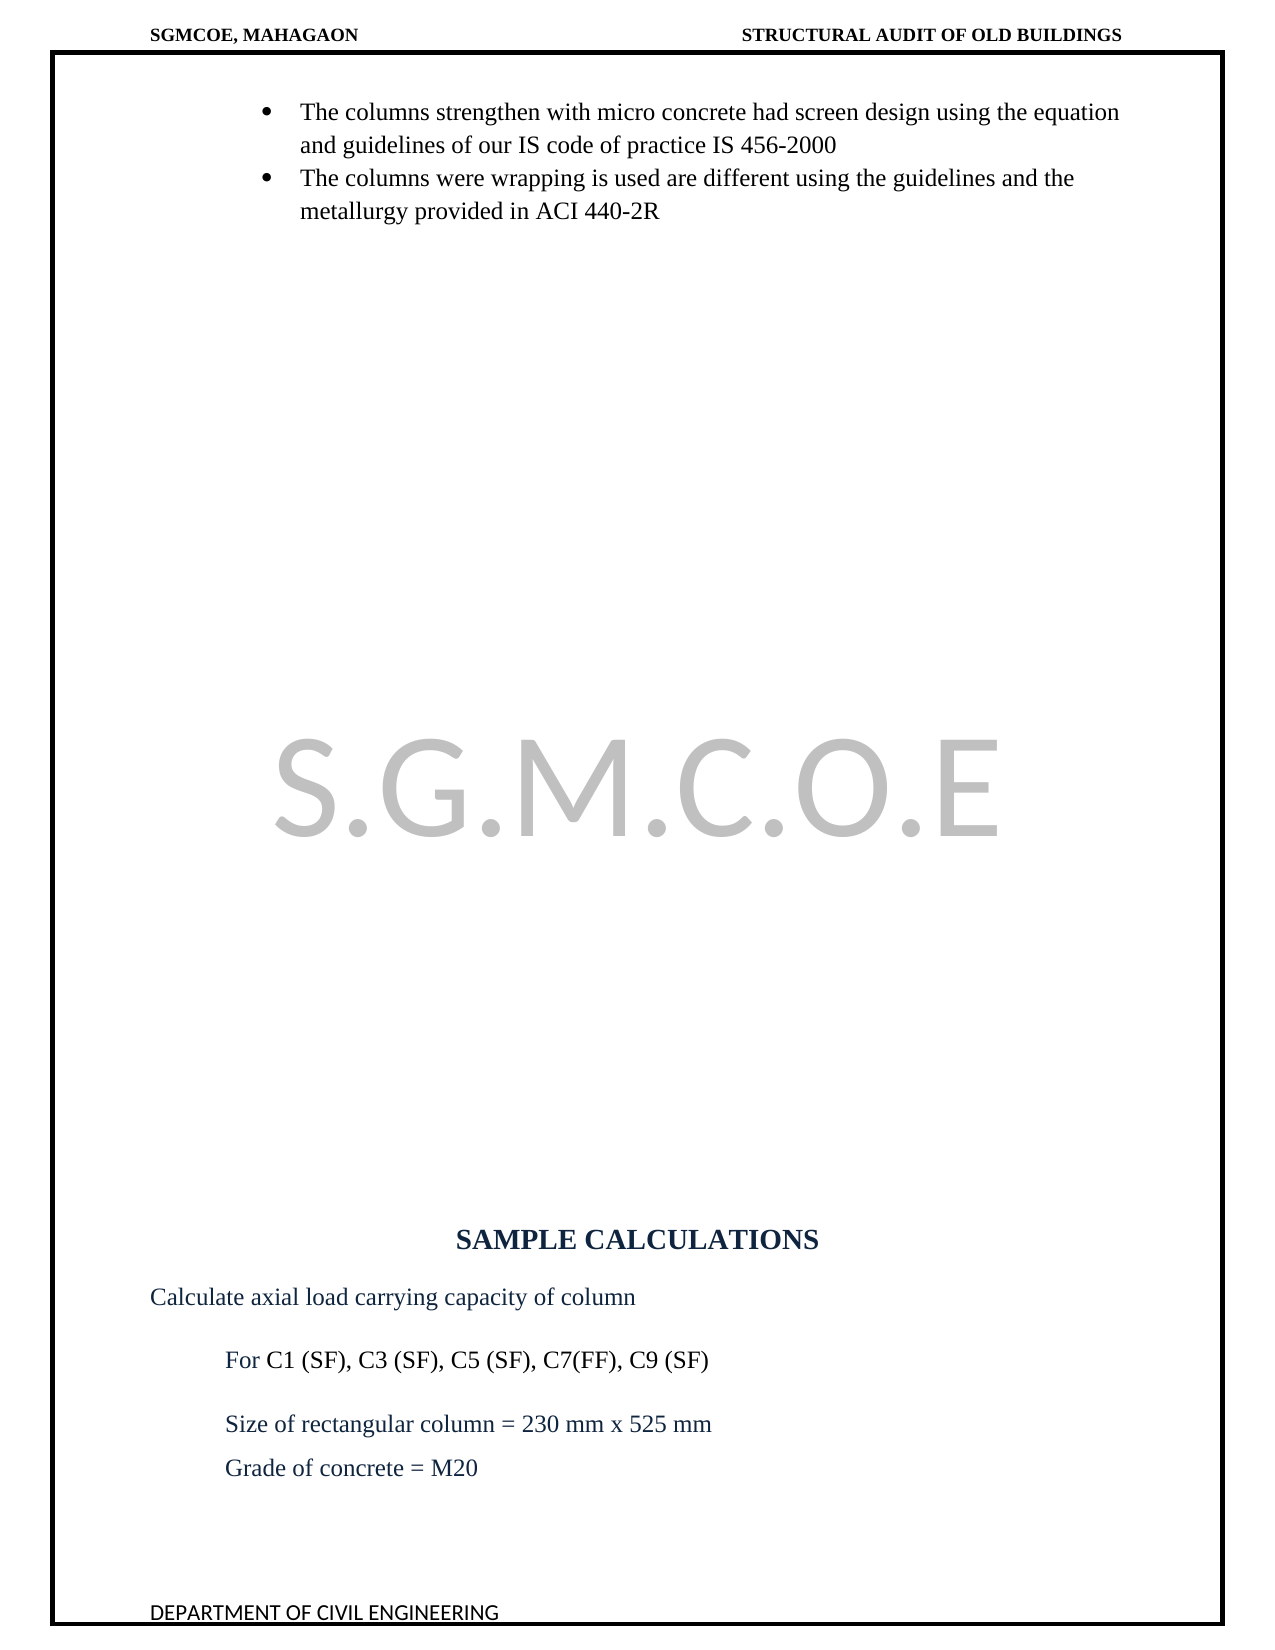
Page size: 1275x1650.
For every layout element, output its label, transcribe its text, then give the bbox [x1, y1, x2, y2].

text For C1 (SF), C3 (SF), C5 (SF), C7(FF), C9 (SF) [150, 1346, 1125, 1374]
text Calculate axial load carrying capacity of column [150, 1282, 1125, 1310]
list The columns were wrapping is used are different using the guidelines and the metallurgy provided in ACI 440-2R [262, 163, 1125, 225]
list The columns strengthen with micro concrete had screen design using the equation and guidelines of our IS code of practice IS 456-2000 [262, 97, 1125, 159]
list Grade of concrete = M20 [225, 1453, 1125, 1481]
text SAMPLE CALCULATIONS [150, 1222, 1125, 1256]
list Size of rectangular column = 230 mm x 525 mm [225, 1409, 1125, 1438]
